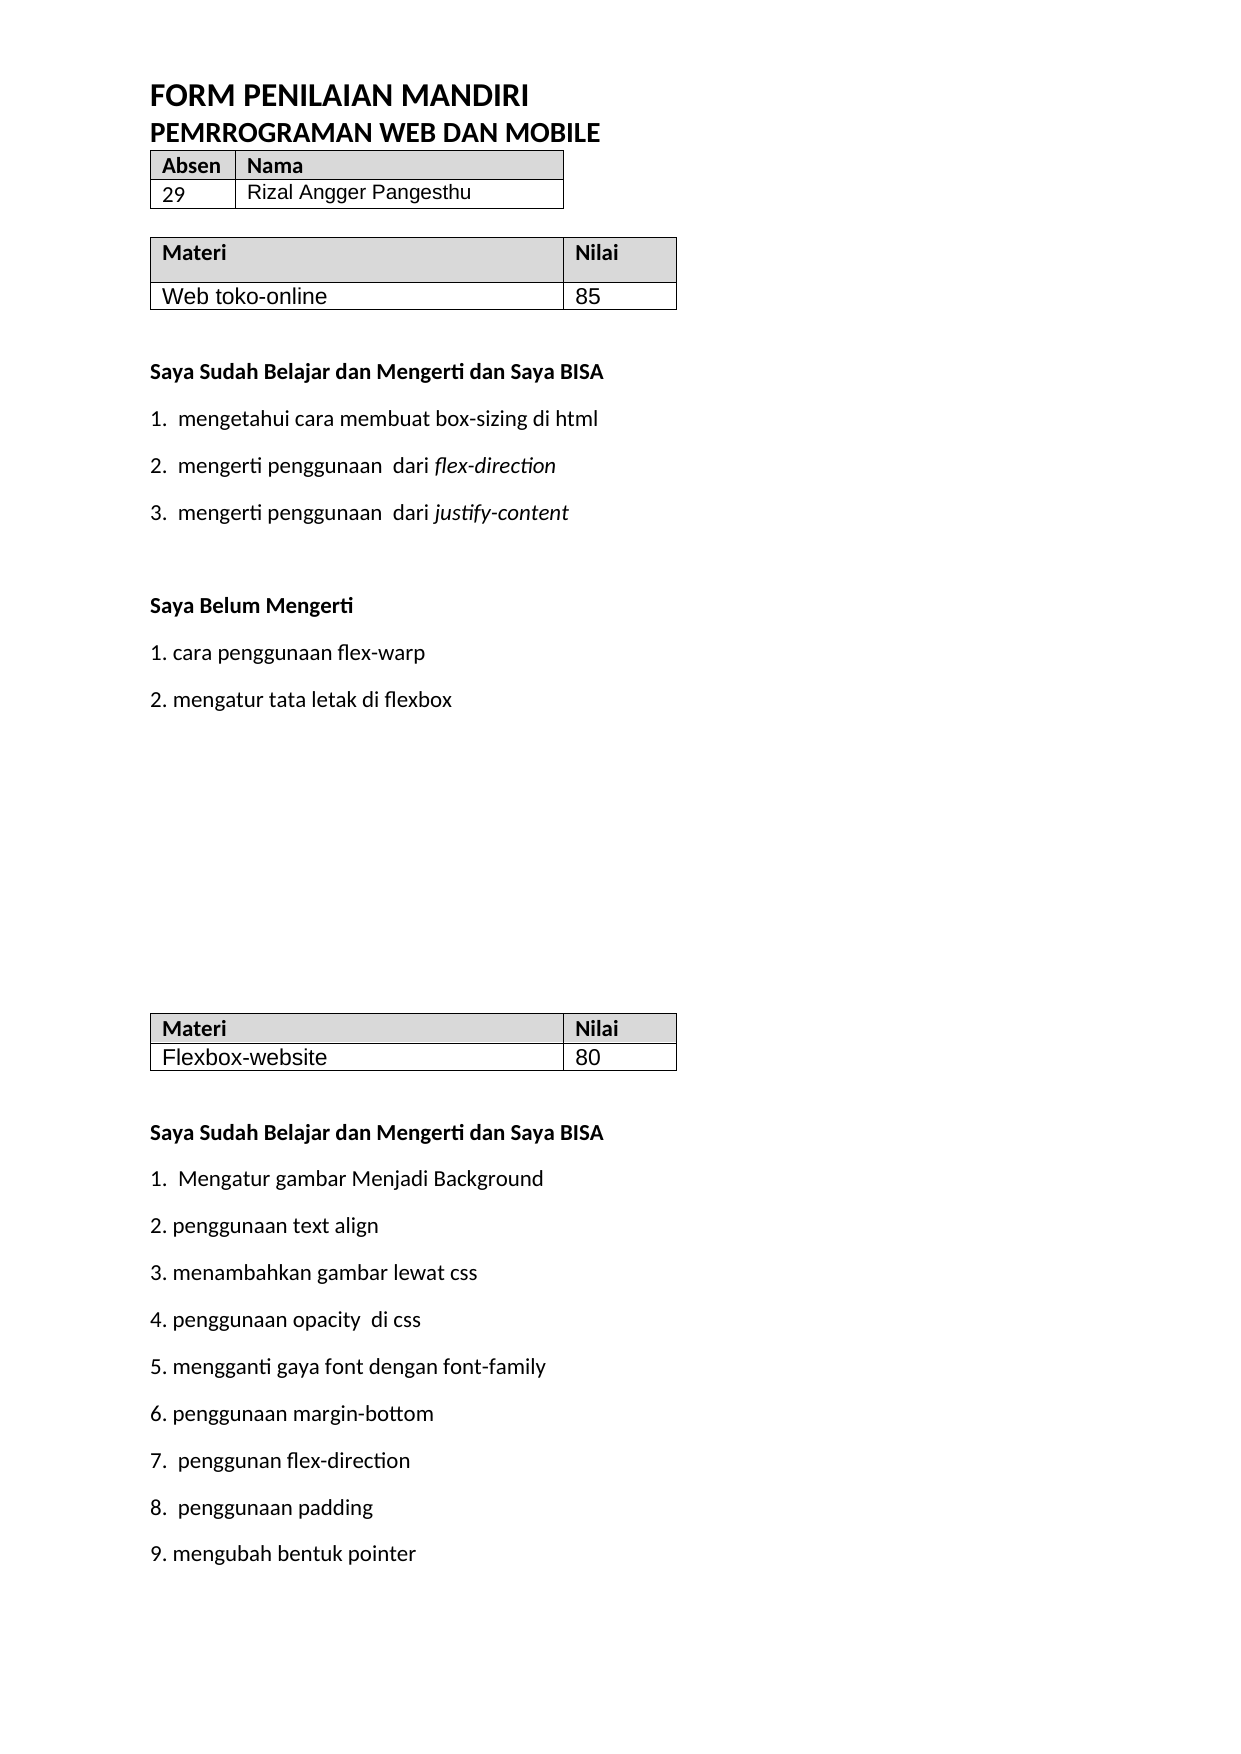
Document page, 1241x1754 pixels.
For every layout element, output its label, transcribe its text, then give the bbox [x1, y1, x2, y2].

table_cell Web toko-online [151, 283, 563, 309]
table_cell 80 [564, 1044, 676, 1070]
table_header Materi [151, 1014, 563, 1042]
text 1. cara penggunaan flex-warp [150, 638, 1090, 666]
text 4. penggunaan opacity di css [150, 1305, 1090, 1333]
text 3. mengerti penggunaan dari justify-content [150, 498, 1090, 526]
text Saya Belum Mengerti [150, 591, 1090, 619]
text 8. penggunaan padding [150, 1493, 1090, 1521]
text Saya Sudah Belajar dan Mengerti dan Saya BISA [150, 357, 1090, 385]
table_header Nilai [564, 1014, 676, 1042]
text 1. mengetahui cara membuat box-sizing di html [150, 404, 1090, 432]
text Saya Sudah Belajar dan Mengerti dan Saya BISA [150, 1118, 1090, 1146]
table_header Materi [151, 238, 563, 282]
text 2. mengerti penggunaan dari flex-direction [150, 451, 1090, 479]
text 3. menambahkan gambar lewat css [150, 1258, 1090, 1286]
text 7. penggunan flex-direction [150, 1446, 1090, 1474]
text 1. Mengatur gambar Menjadi Background [150, 1164, 1090, 1193]
table_cell Flexbox-website [151, 1044, 563, 1070]
text 9. mengubah bentuk pointer [150, 1539, 1090, 1568]
text 2. penggunaan text align [150, 1211, 1090, 1239]
table_header Nilai [564, 238, 676, 282]
text 2. mengatur tata letak di flexbox [150, 685, 1090, 713]
text 5. mengganti gaya font dengan font-family [150, 1352, 1090, 1380]
table_cell 85 [564, 283, 676, 309]
text 6. penggunaan margin-bottom [150, 1399, 1090, 1427]
